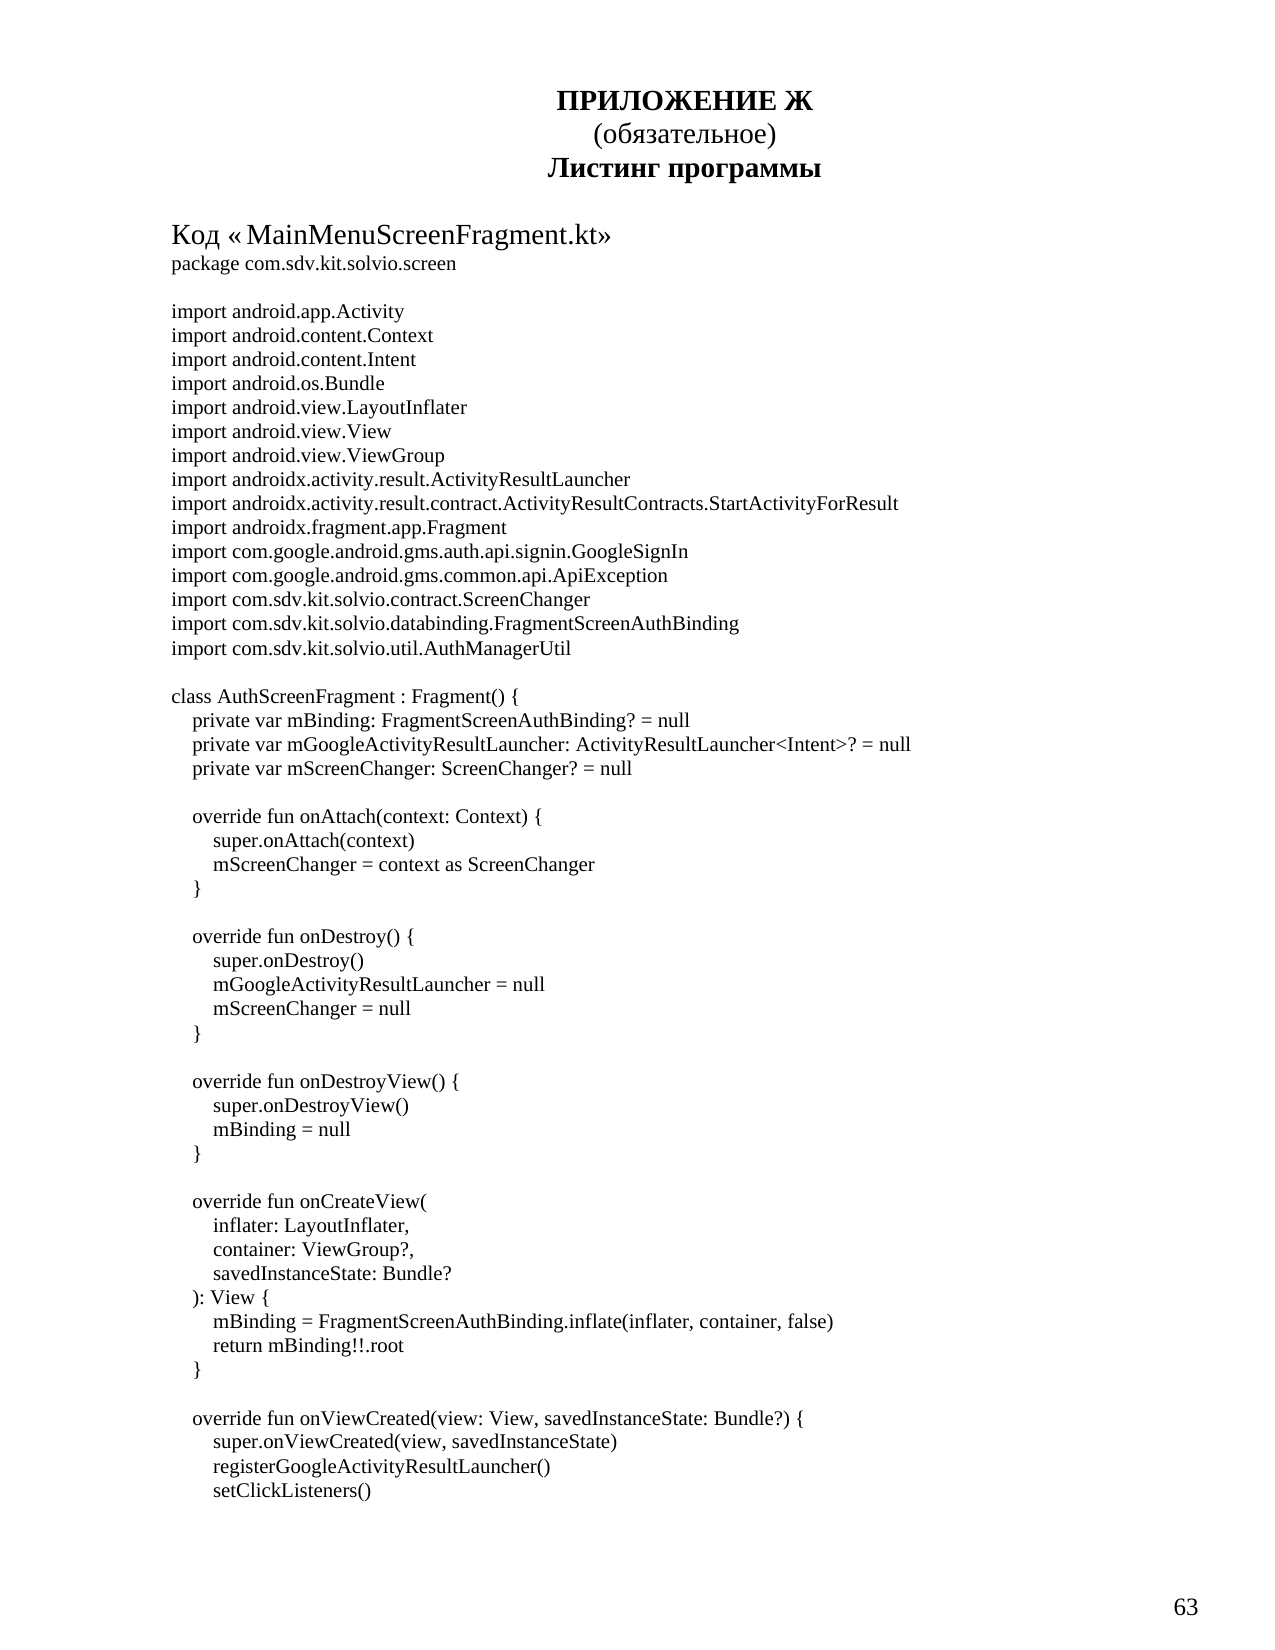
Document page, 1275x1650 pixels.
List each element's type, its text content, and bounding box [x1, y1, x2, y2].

text (обязательное) [171, 116, 1198, 150]
text Листинг программы [171, 150, 1198, 183]
text Код « MainMenuScreenFragment.kt» [171, 217, 1198, 250]
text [171, 250, 1198, 1502]
subtitle ПРИЛОЖЕНИЕ Ж [171, 83, 1198, 116]
